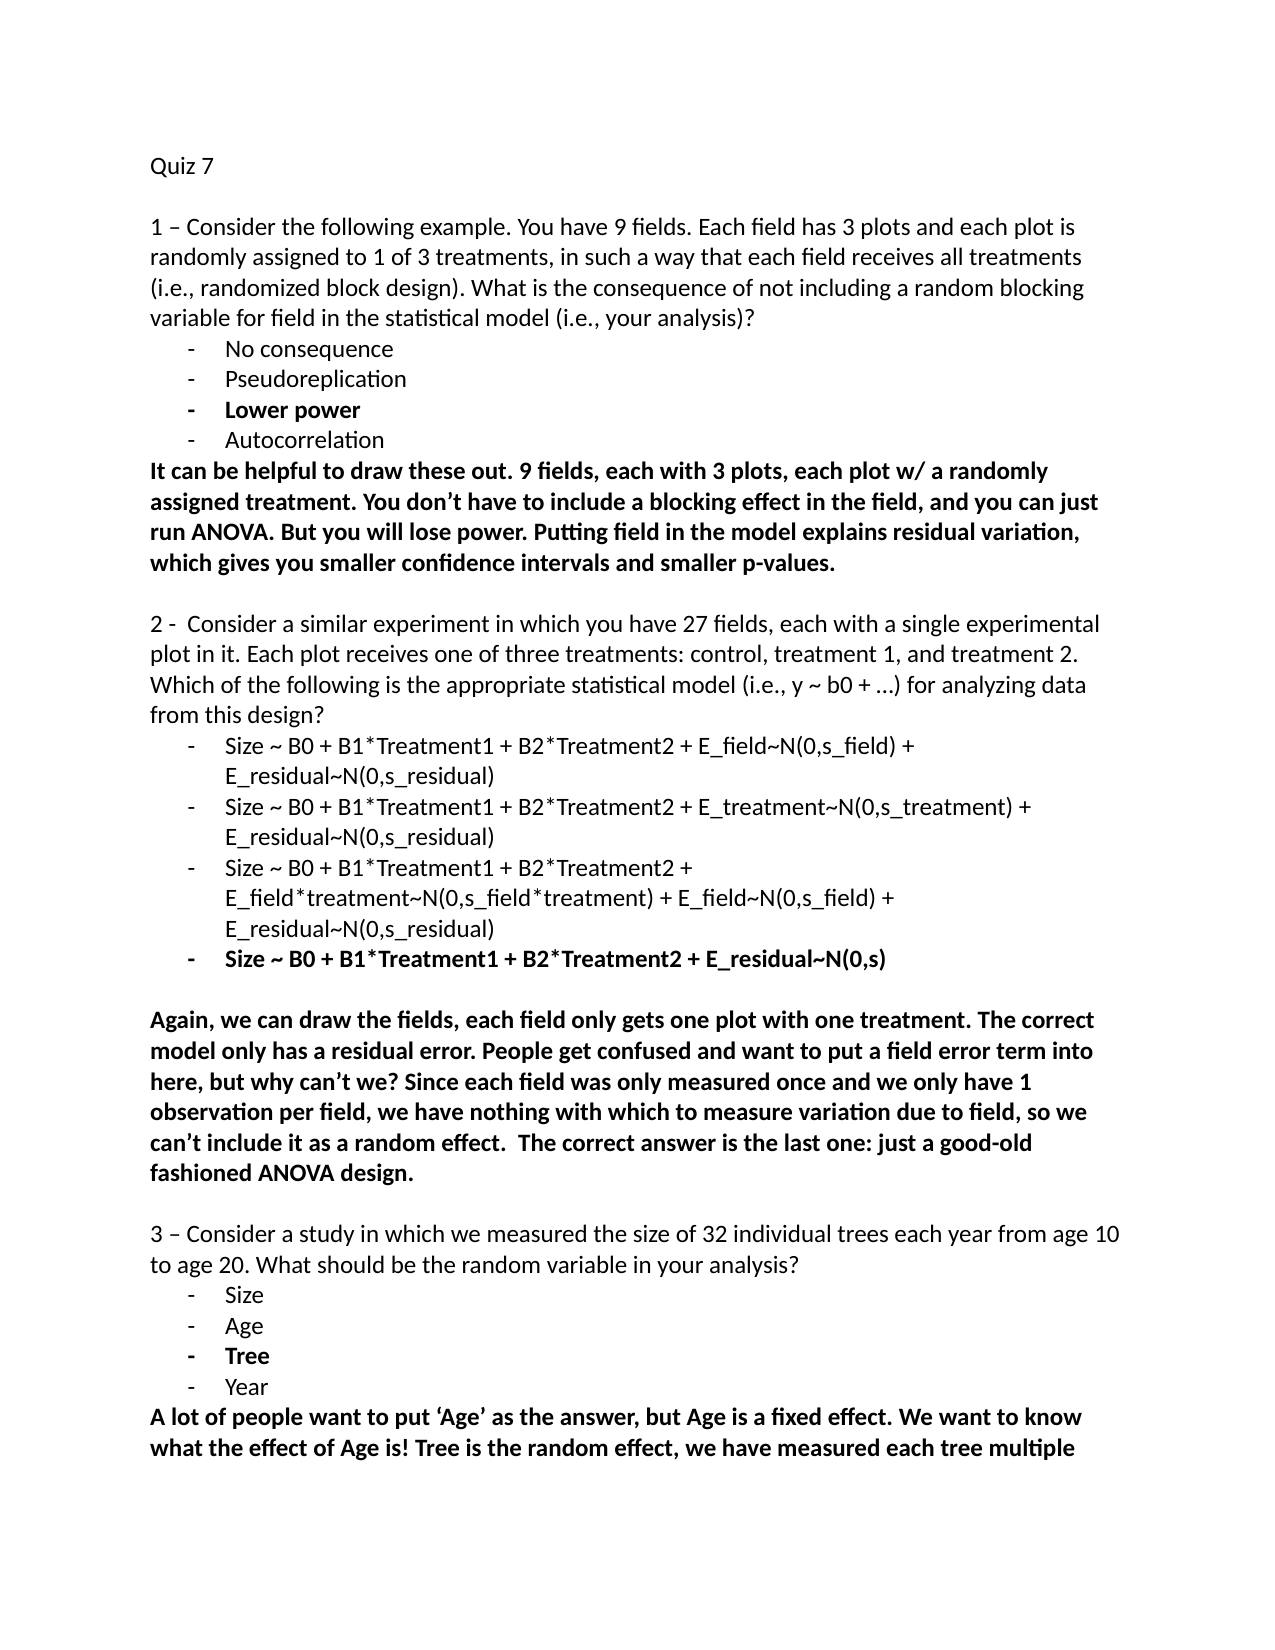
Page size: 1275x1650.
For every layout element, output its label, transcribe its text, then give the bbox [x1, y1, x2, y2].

text 1 – Consider the following example. You have 9 fields. Each field has 3 plots and each plot is randomly assigned to 1 of 3 treatments, in such a way that each field receives all treatments (i.e., randomized block design). What is the consequence of not including a random blocking variable for field in the statistical model (i.e., your analysis)? [150, 211, 1125, 333]
text 3 – Consider a study in which we measured the size of 32 individual trees each year from age 10 to age 20. What should be the random variable in your analysis? [150, 1218, 1125, 1279]
list Year [187, 1371, 1125, 1401]
list Age [187, 1310, 1125, 1340]
list Size ~ B0 + B1*Treatment1 + B2*Treatment2 + E_field*treatment~N(0,s_field*treatment) + E_field~N(0,s_field) + E_residual~N(0,s_residual) [187, 852, 1125, 943]
text Again, we can draw the fields, each field only gets one plot with one treatment. The correct model only has a residual error. People get confused and want to put a field error term into here, but why can’t we? Since each field was only measured once and we only have 1 observation per field, we have nothing with which to measure variation due to field, so we can’t include it as a random effect. The correct answer is the last one: just a good-old fashioned ANOVA design. [150, 1004, 1125, 1188]
list Autocorrelation [187, 425, 1125, 455]
text Quiz 7 [150, 150, 1125, 181]
text It can be helpful to draw these out. 9 fields, each with 3 plots, each plot w/ a randomly assigned treatment. You don’t have to include a blocking effect in the field, and you can just run ANOVA. But you will lose power. Putting field in the model explains residual variation, which gives you smaller confidence intervals and smaller p-values. [150, 455, 1125, 577]
list Pseudoreplication [187, 364, 1125, 394]
list Size [187, 1279, 1125, 1310]
list Lower power [187, 394, 1125, 425]
list Tree [187, 1340, 1125, 1371]
list Size ~ B0 + B1*Treatment1 + B2*Treatment2 + E_treatment~N(0,s_treatment) + E_residual~N(0,s_residual) [187, 791, 1125, 852]
list No consequence [187, 333, 1125, 364]
text 2 - Consider a similar experiment in which you have 27 fields, each with a single experimental plot in it. Each plot receives one of three treatments: control, treatment 1, and treatment 2. Which of the following is the appropriate statistical model (i.e., y ~ b0 + …) for analyzing data from this design? [150, 608, 1125, 730]
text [150, 1401, 1125, 1462]
list Size ~ B0 + B1*Treatment1 + B2*Treatment2 + E_field~N(0,s_field) + E_residual~N(0,s_residual) [187, 730, 1125, 791]
list Size ~ B0 + B1*Treatment1 + B2*Treatment2 + E_residual~N(0,s) [187, 943, 1125, 974]
